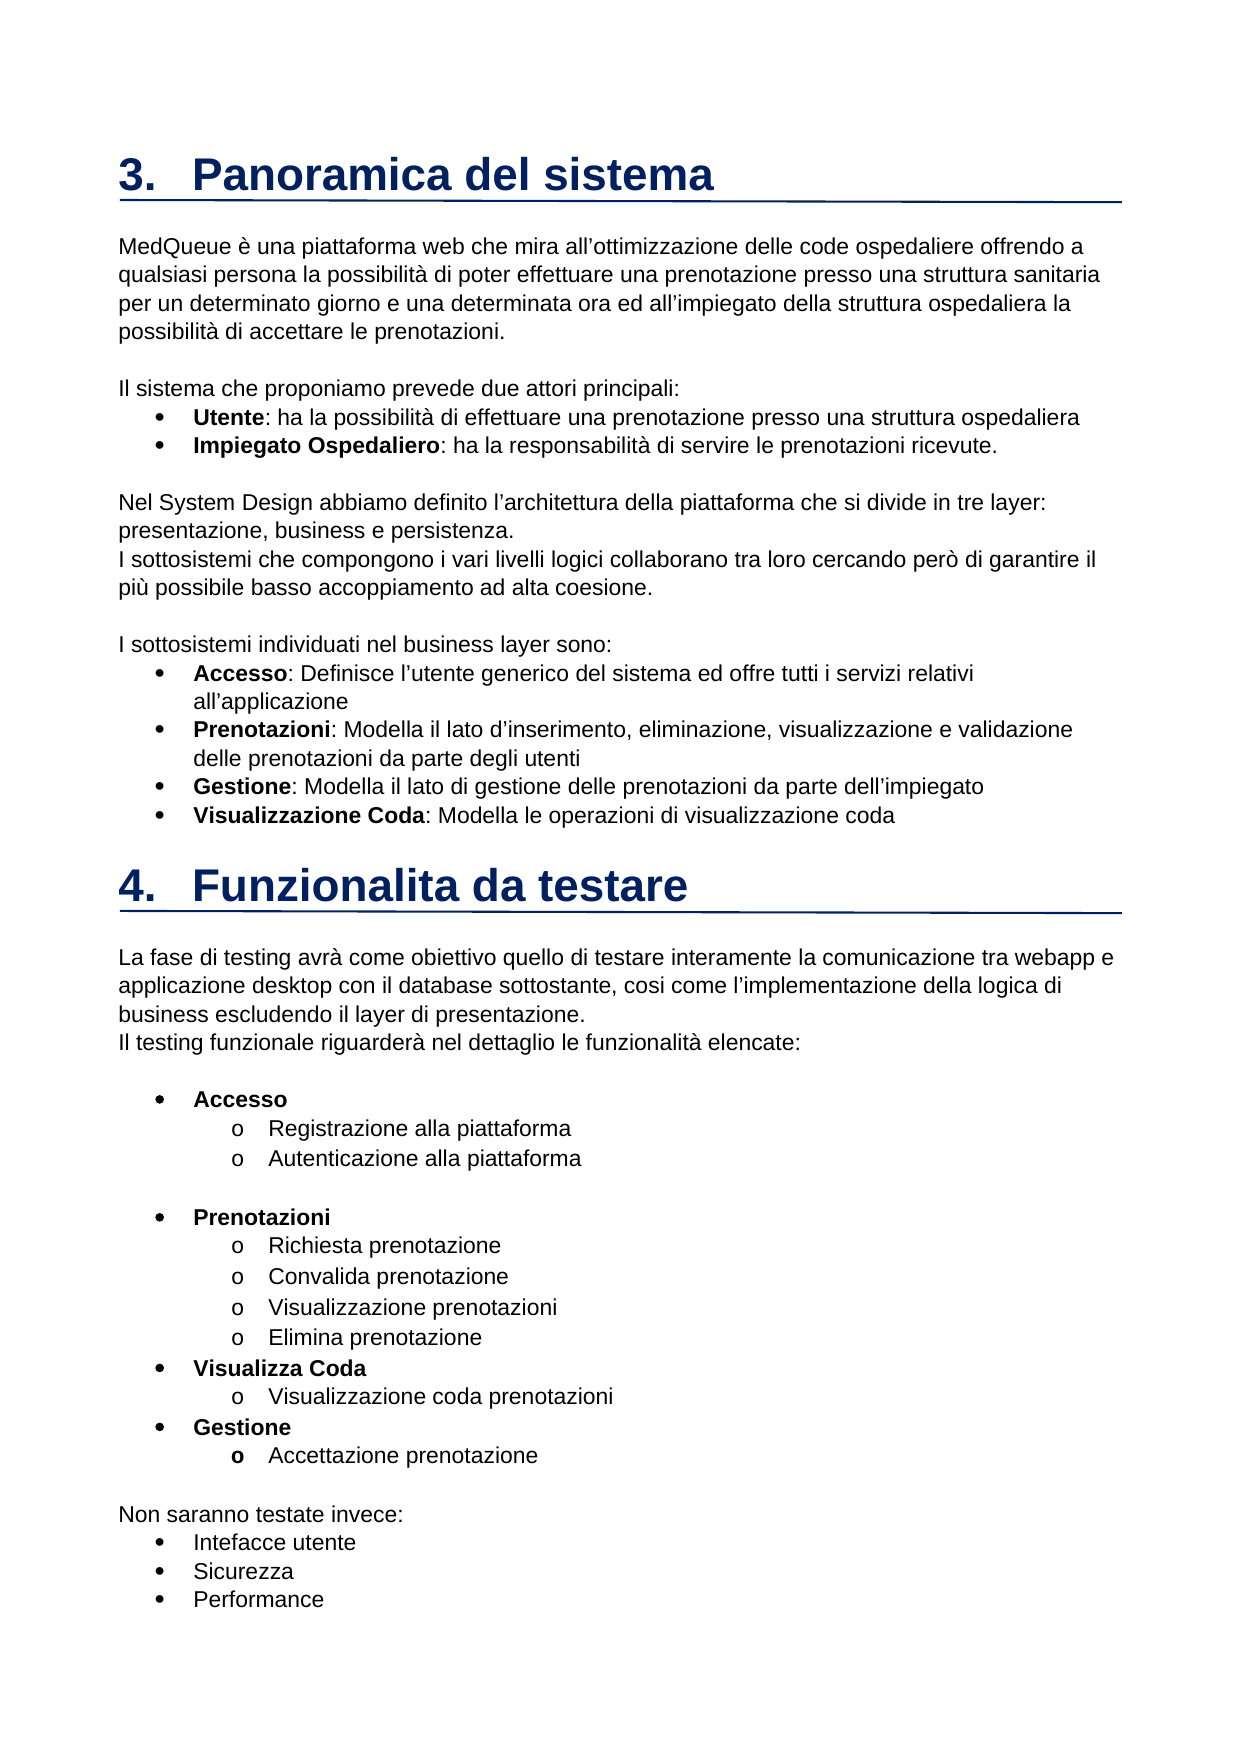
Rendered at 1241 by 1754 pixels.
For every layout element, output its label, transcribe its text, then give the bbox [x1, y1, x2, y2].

list Sicurezza [156, 1558, 1122, 1584]
text La fase di testing avrà come obiettivo quello di testare interamente la comunicazione tra webapp e applicazione desktop con il database sottostante, cosi come l’implementazione della logica di business escludendo il layer di presentazione. [118, 944, 1122, 1027]
list Prenotazioni: Modella il lato d’inserimento, eliminazione, visualizzazione e validazione delle prenotazioni da parte degli utenti [156, 716, 1122, 771]
list Accesso [156, 1086, 1122, 1112]
list Visualizza Coda [156, 1354, 1122, 1381]
text I sottosistemi individuati nel business layer sono: [118, 631, 1122, 657]
list Intefacce utente [156, 1529, 1122, 1556]
text MedQueue è una piattaforma web che mira all’ottimizzazione delle code ospedaliere offrendo a qualsiasi persona la possibilità di poter effettuare una prenotazione presso una struttura sanitaria per un determinato giorno e una determinata ora ed all’impiegato della struttura ospedaliera la possibilità di accettare le prenotazioni. [118, 233, 1122, 344]
list Autenticazione alla piattaforma [231, 1145, 1122, 1173]
list Visualizzazione coda prenotazioni [231, 1383, 1122, 1411]
list Accesso: Definisce l’utente generico del sistema ed offre tutti i servizi relativi all’applicazione [156, 659, 1122, 714]
list Panoramica del sistema [118, 148, 1122, 200]
list Impiegato Ospedaliero: ha la responsabilità di servire le prenotazioni ricevute. [156, 432, 1122, 458]
list Richiesta prenotazione [231, 1232, 1122, 1261]
list Registrazione alla piattaforma [231, 1114, 1122, 1143]
text Il sistema che proponiamo prevede due attori principali: [118, 375, 1122, 401]
list Accettazione prenotazione [231, 1442, 1122, 1470]
list Prenotazioni [156, 1204, 1122, 1230]
text I sottosistemi che compongono i vari livelli logici collaborano tra loro cercando però di garantire il più possibile basso accoppiamento ad alta coesione. [118, 546, 1122, 601]
list Gestione [156, 1413, 1122, 1440]
text Nel System Design abbiamo definito l’architettura della piattaforma che si divide in tre layer: presentazione, business e persistenza. [118, 489, 1122, 544]
list Performance [156, 1586, 1122, 1612]
list Elimina prenotazione [231, 1324, 1122, 1352]
list Convalida prenotazione [231, 1263, 1122, 1291]
list Funzionalita da testare [118, 858, 1122, 911]
text Il testing funzionale riguarderà nel dettaglio le funzionalità elencate: [118, 1029, 1122, 1056]
list Gestione: Modella il lato di gestione delle prenotazioni da parte dell’impiegato [156, 773, 1122, 799]
list Visualizzazione prenotazioni [231, 1293, 1122, 1322]
text Non saranno testate invece: [118, 1501, 1122, 1527]
list Utente: ha la possibilità di effettuare una prenotazione presso una struttura ospedaliera [156, 403, 1122, 430]
list Visualizzazione Coda: Modella le operazioni di visualizzazione coda [156, 802, 1122, 828]
